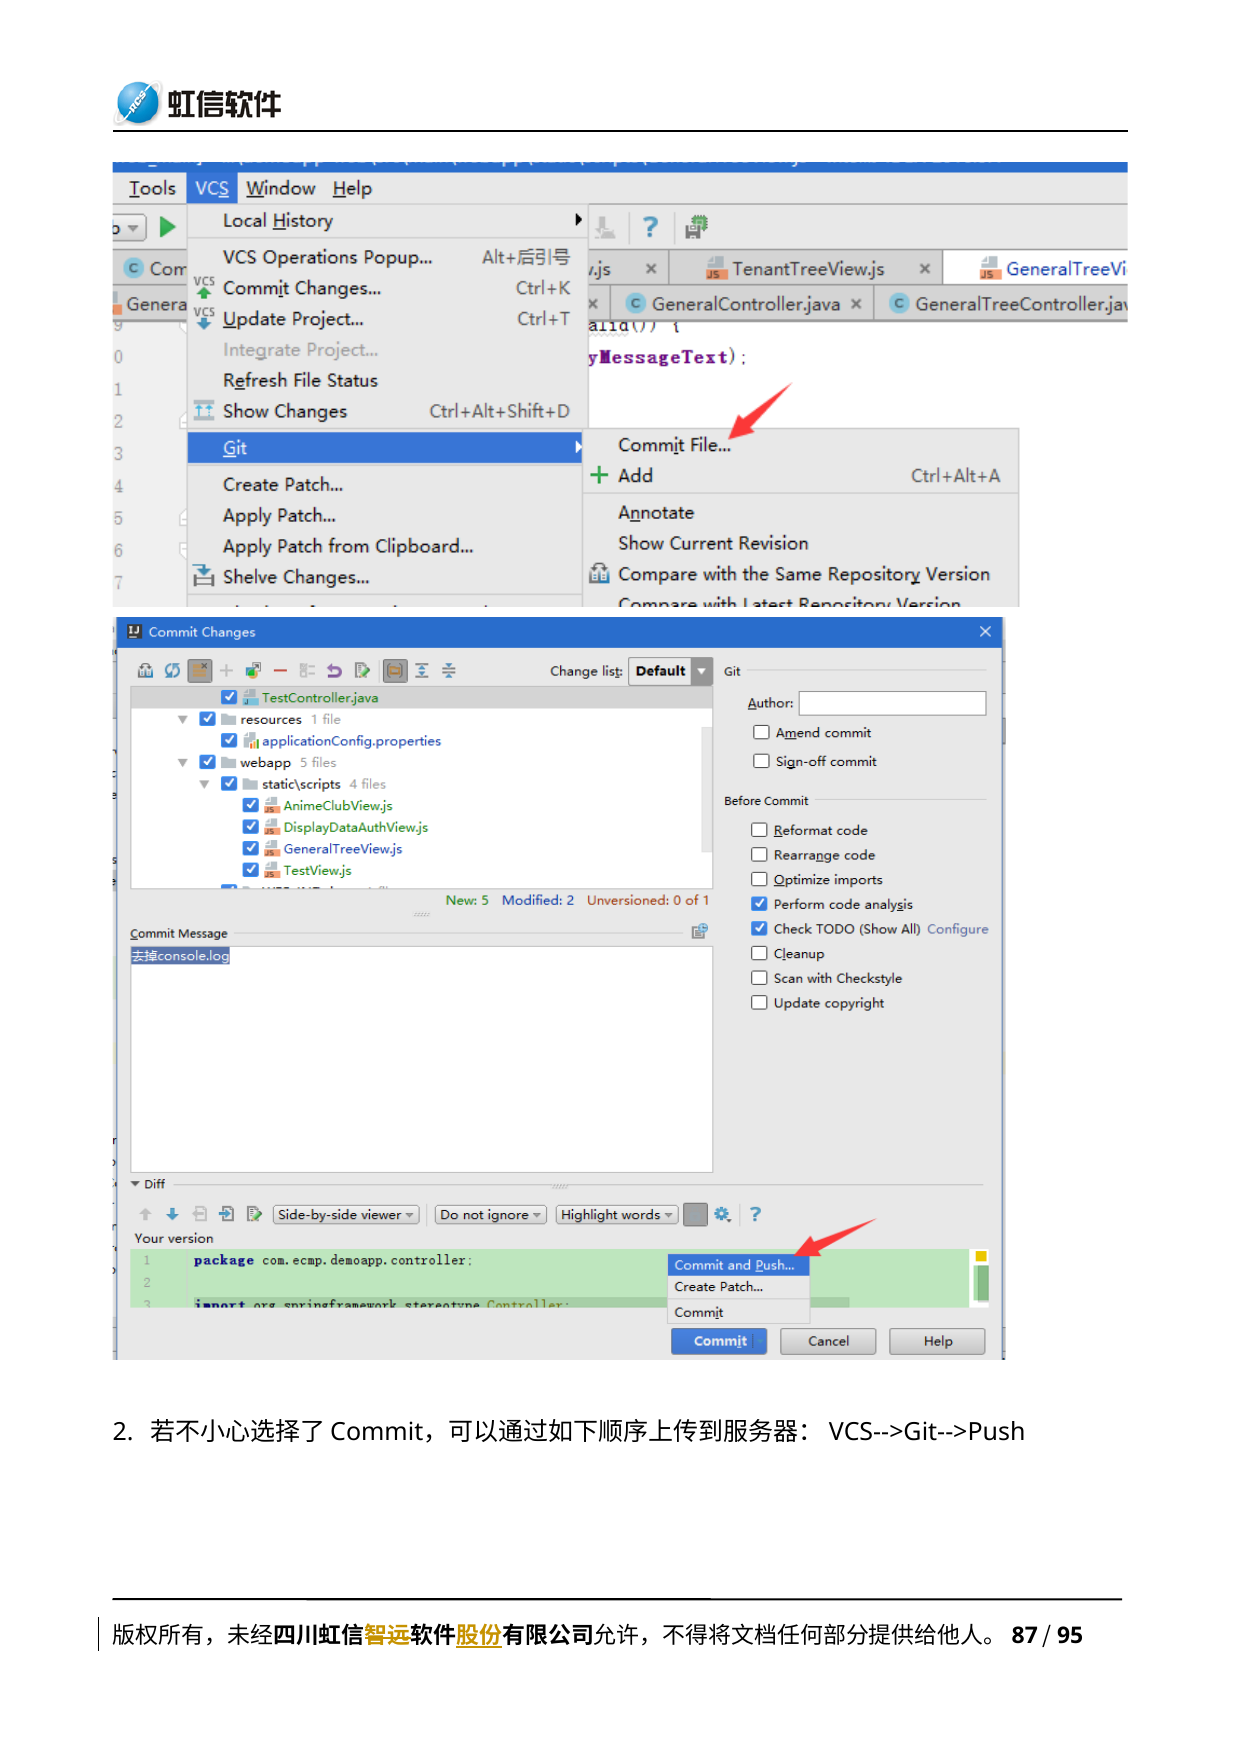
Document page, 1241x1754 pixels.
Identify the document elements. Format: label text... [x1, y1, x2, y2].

picture [112, 79, 282, 126]
list 若不小心选择了Commit，可以通过如下顺序上传到服务器： VCS-->Git-->Push [112, 1397, 1128, 1462]
picture [112, 162, 1128, 607]
picture [112, 617, 1006, 1360]
